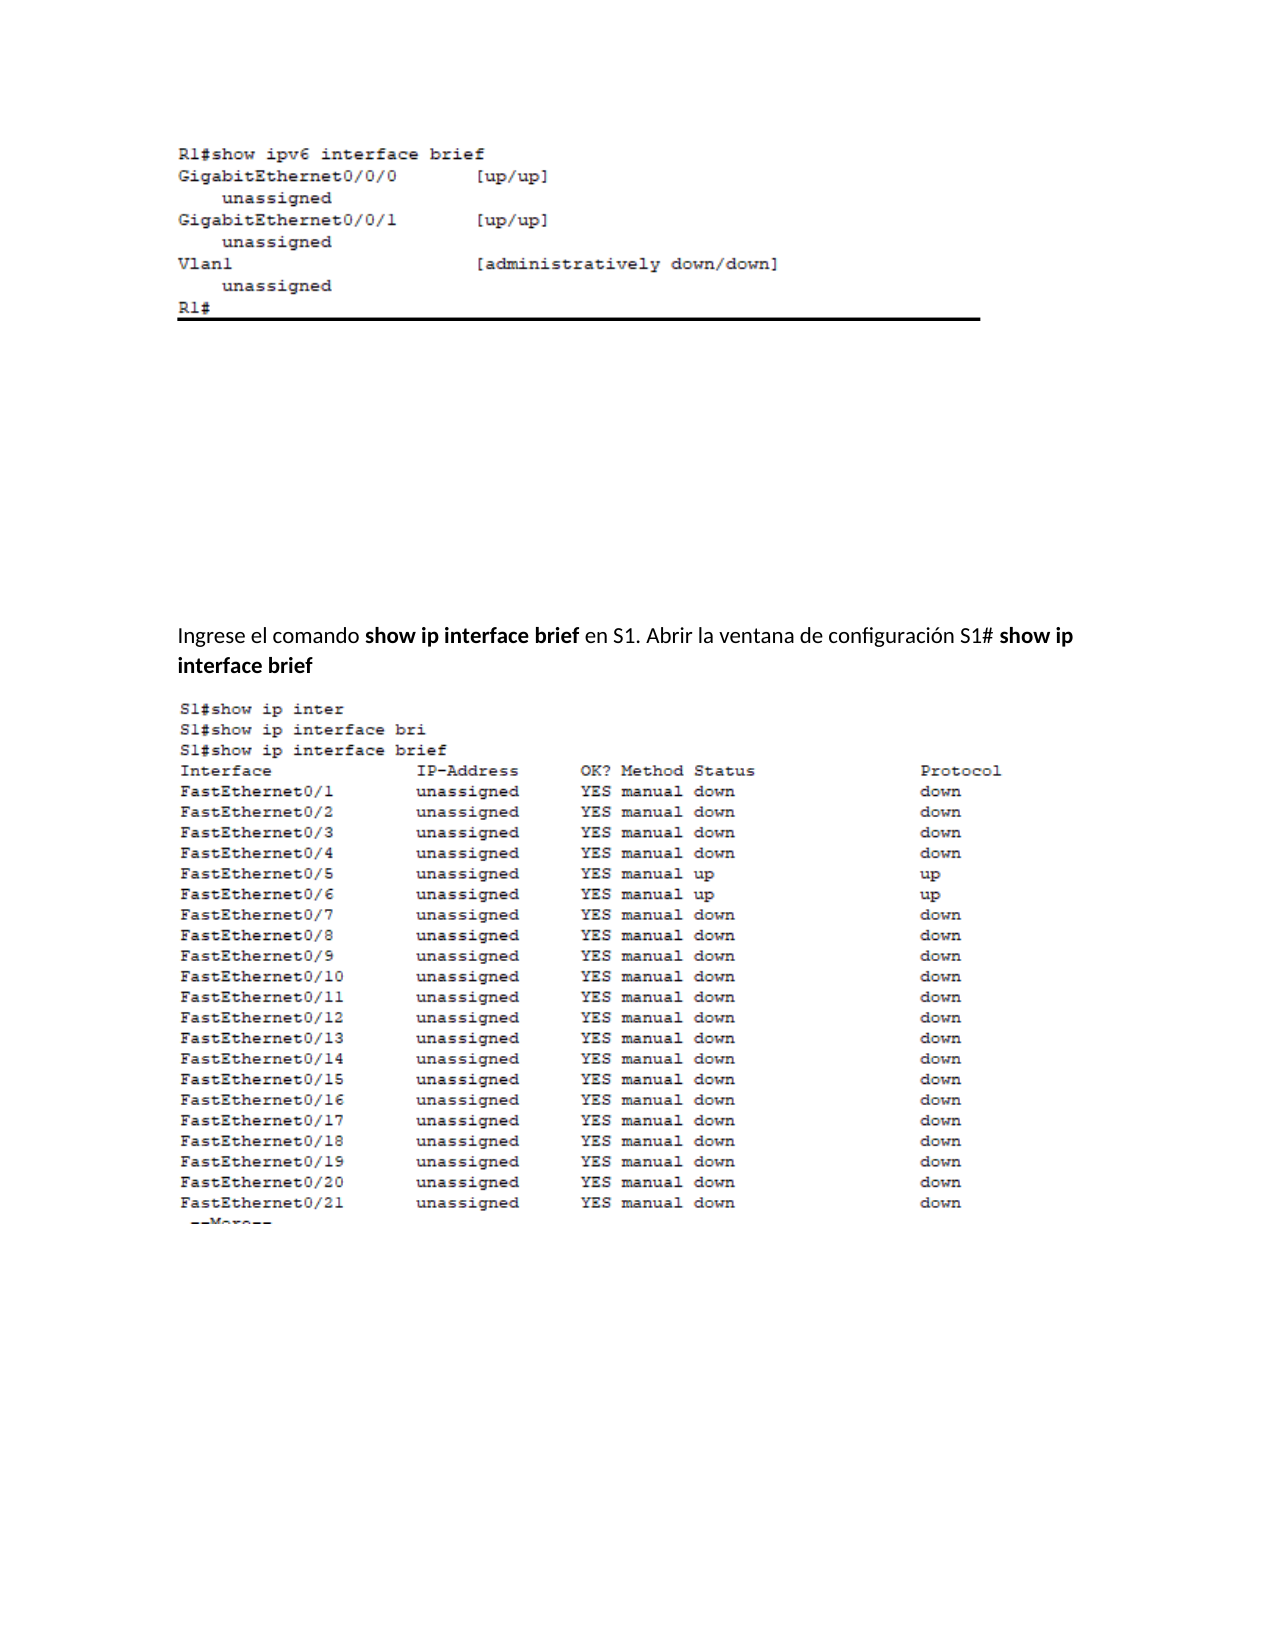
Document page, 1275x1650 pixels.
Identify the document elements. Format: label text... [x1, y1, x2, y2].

picture [177, 698, 1098, 1224]
picture [177, 147, 981, 321]
text Ingrese el comando show ip interface brief en S1. Abrir la ventana de configuración S1# show ip interface brief [177, 621, 1098, 679]
